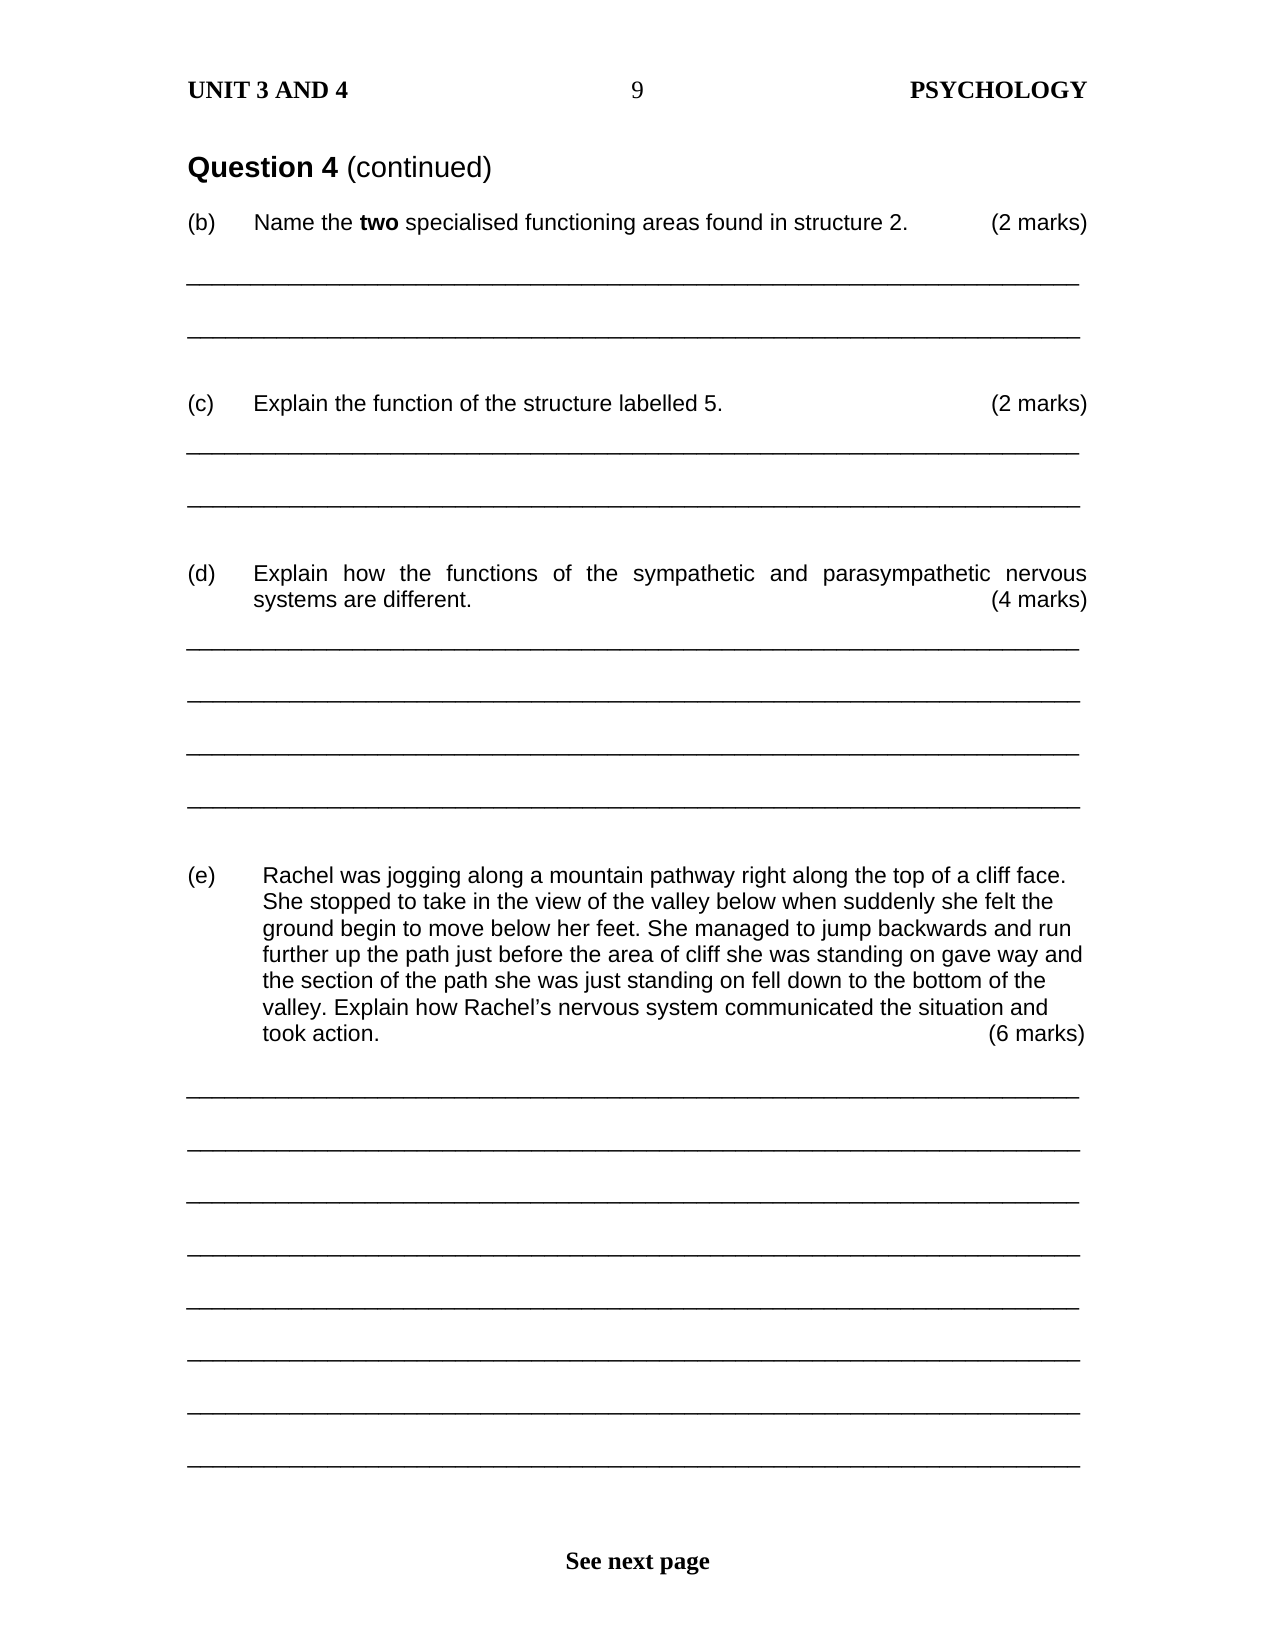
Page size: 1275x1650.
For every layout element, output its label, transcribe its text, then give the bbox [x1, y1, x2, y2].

text ____________________________________________________________________________________________________________________________________________ [186, 429, 1087, 508]
text (b) Name the two specialised functioning areas found in structure 2. (2 marks) [187, 208, 1087, 235]
text ____________________________________________________________________________________________________________________________________________ [186, 730, 1087, 809]
text ____________________________________________________________________________________________________________________________________________ [186, 625, 1087, 704]
text ________________________________________________________________________________________________________________________________________________________________________________________________________________________________________________________________________________________ [186, 1284, 1087, 1468]
text Question 4 (continued) [187, 150, 1087, 183]
text ____________________________________________________________________________________________________________________________________________ [186, 1073, 1087, 1152]
text (c) Explain the function of the structure labelled 5. (2 marks) [187, 390, 1087, 417]
text (d) Explain how the functions of the sympathetic and parasympathetic nervous systems are different. (4 marks) [187, 559, 1087, 612]
text ____________________________________________________________________________________________________________________________________________ [186, 260, 1087, 339]
text (e) Rachel was jogging along a mountain pathway right along the top of a cliff face. She stopped to take in the view of the valley below when suddenly she felt the ground begin to move below her feet. She managed to jump backwards and run further up the path just before the area of cliff she was standing on gave way and the section of the path she was just standing on fell down to the bottom of the valley. Explain how Rachel’s nervous system communicated the situation and took action. (6 marks) [187, 862, 1087, 1046]
text ____________________________________________________________________________________________________________________________________________ [186, 1178, 1087, 1257]
